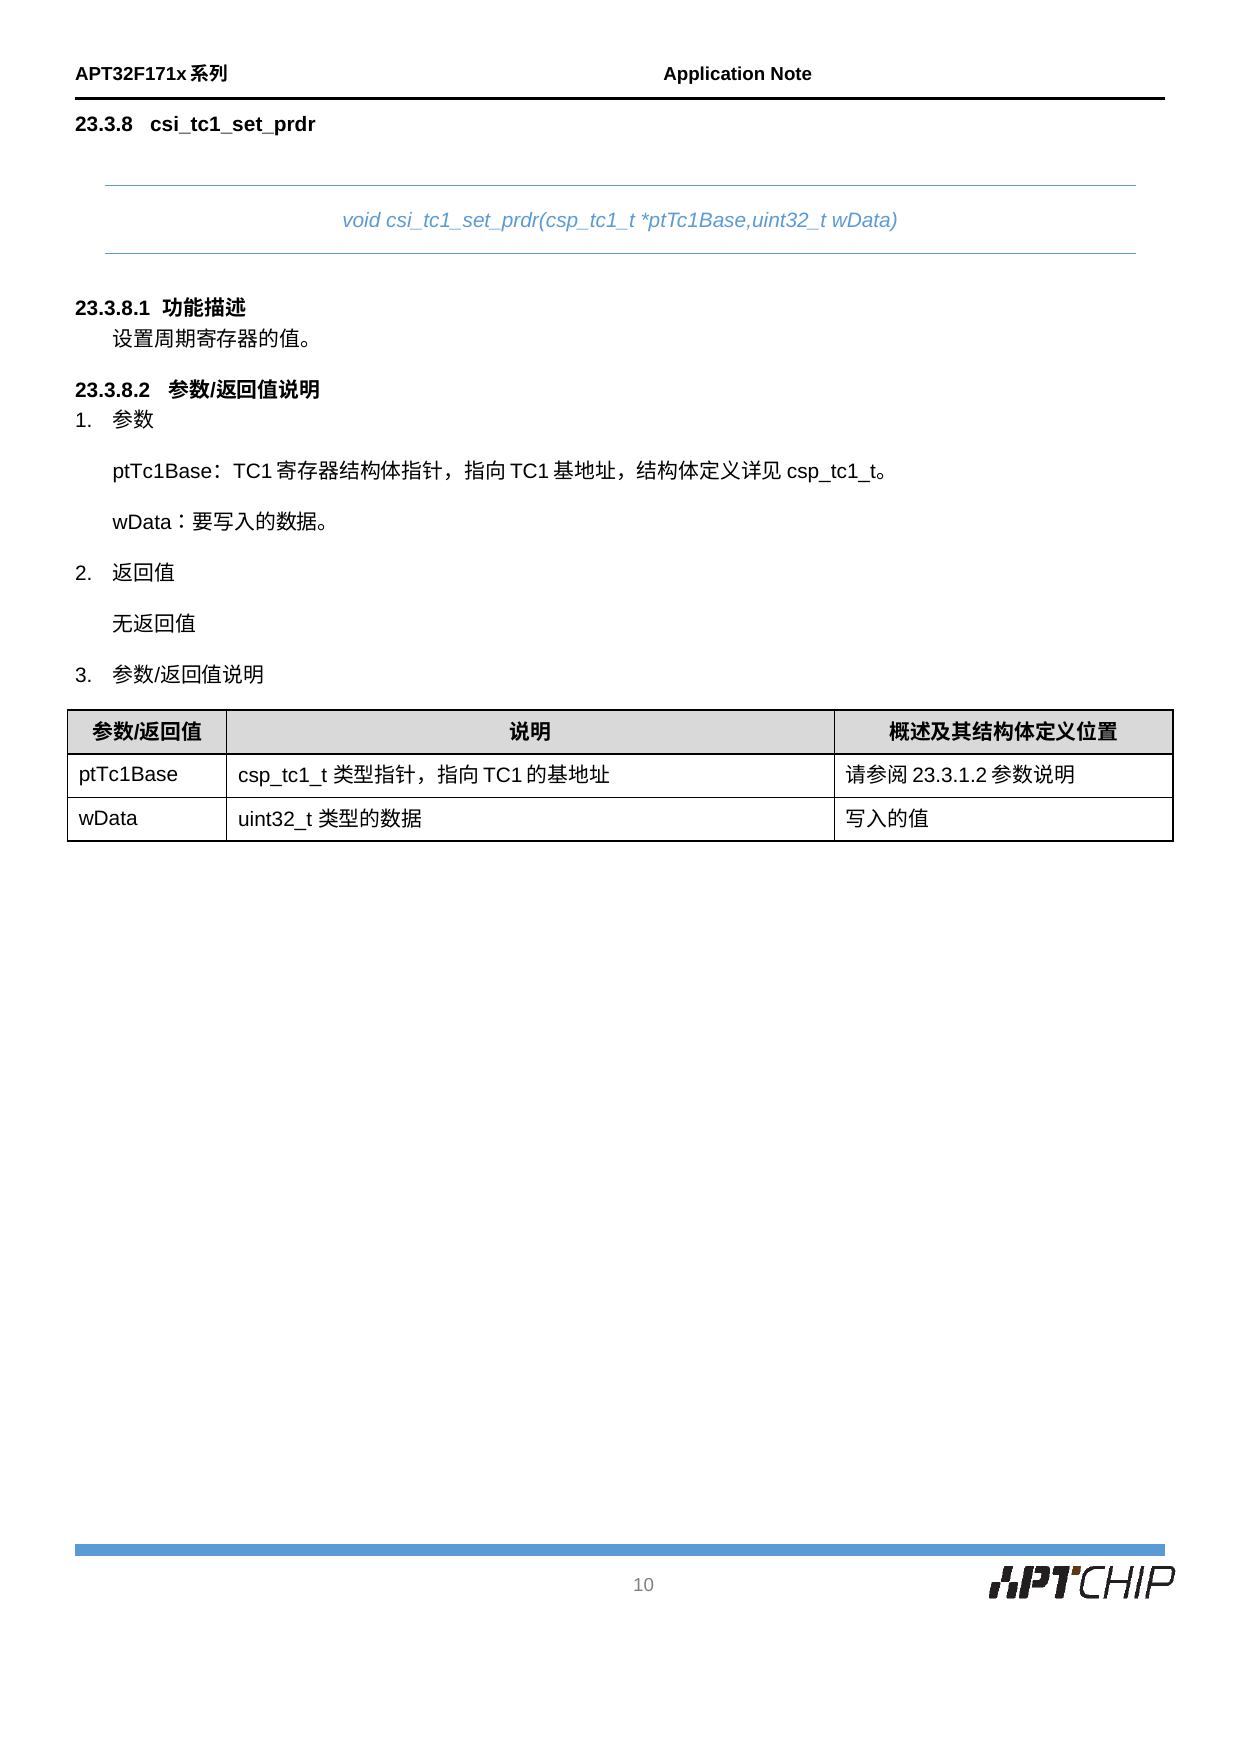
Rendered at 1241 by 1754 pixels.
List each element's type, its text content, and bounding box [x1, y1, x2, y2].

table_cell 请参阅23.3.1.2参数说明 [835, 755, 1172, 797]
text ptTc1Base：TC1寄存器结构体指针，指向TC1基地址，结构体定义详见csp_tc1_t。 [112, 454, 1165, 484]
table_header 参数/返回值 [68, 711, 226, 753]
subtitle 功能描述 [75, 292, 1165, 322]
list 参数/返回值说明 [75, 658, 1165, 688]
table_cell csp_tc1_t 类型指针，指向TC1的基地址 [227, 755, 834, 797]
picture [987, 1562, 1176, 1601]
table_header 概述及其结构体定义位置 [835, 711, 1172, 753]
table_header 说明 [227, 711, 834, 753]
list 返回值 [75, 556, 1165, 586]
text void csi_tc1_set_prdr(csp_tc1_t *ptTc1Base,uint32_t wData) [104, 186, 1136, 254]
table_cell ptTc1Base [68, 755, 226, 797]
table_cell 写入的值 [835, 798, 1172, 840]
subtitle 参数/返回值说明 [75, 373, 1165, 403]
subtitle csi_tc1_set_prdr [75, 112, 1165, 136]
table_cell uint32_t 类型的数据 [227, 798, 834, 840]
text wData：要写入的数据。 [112, 505, 1165, 535]
text 无返回值 [112, 607, 1165, 637]
table_cell wData [68, 798, 226, 840]
list 参数 [75, 403, 1165, 433]
text 设置周期寄存器的值。 [75, 322, 1165, 352]
